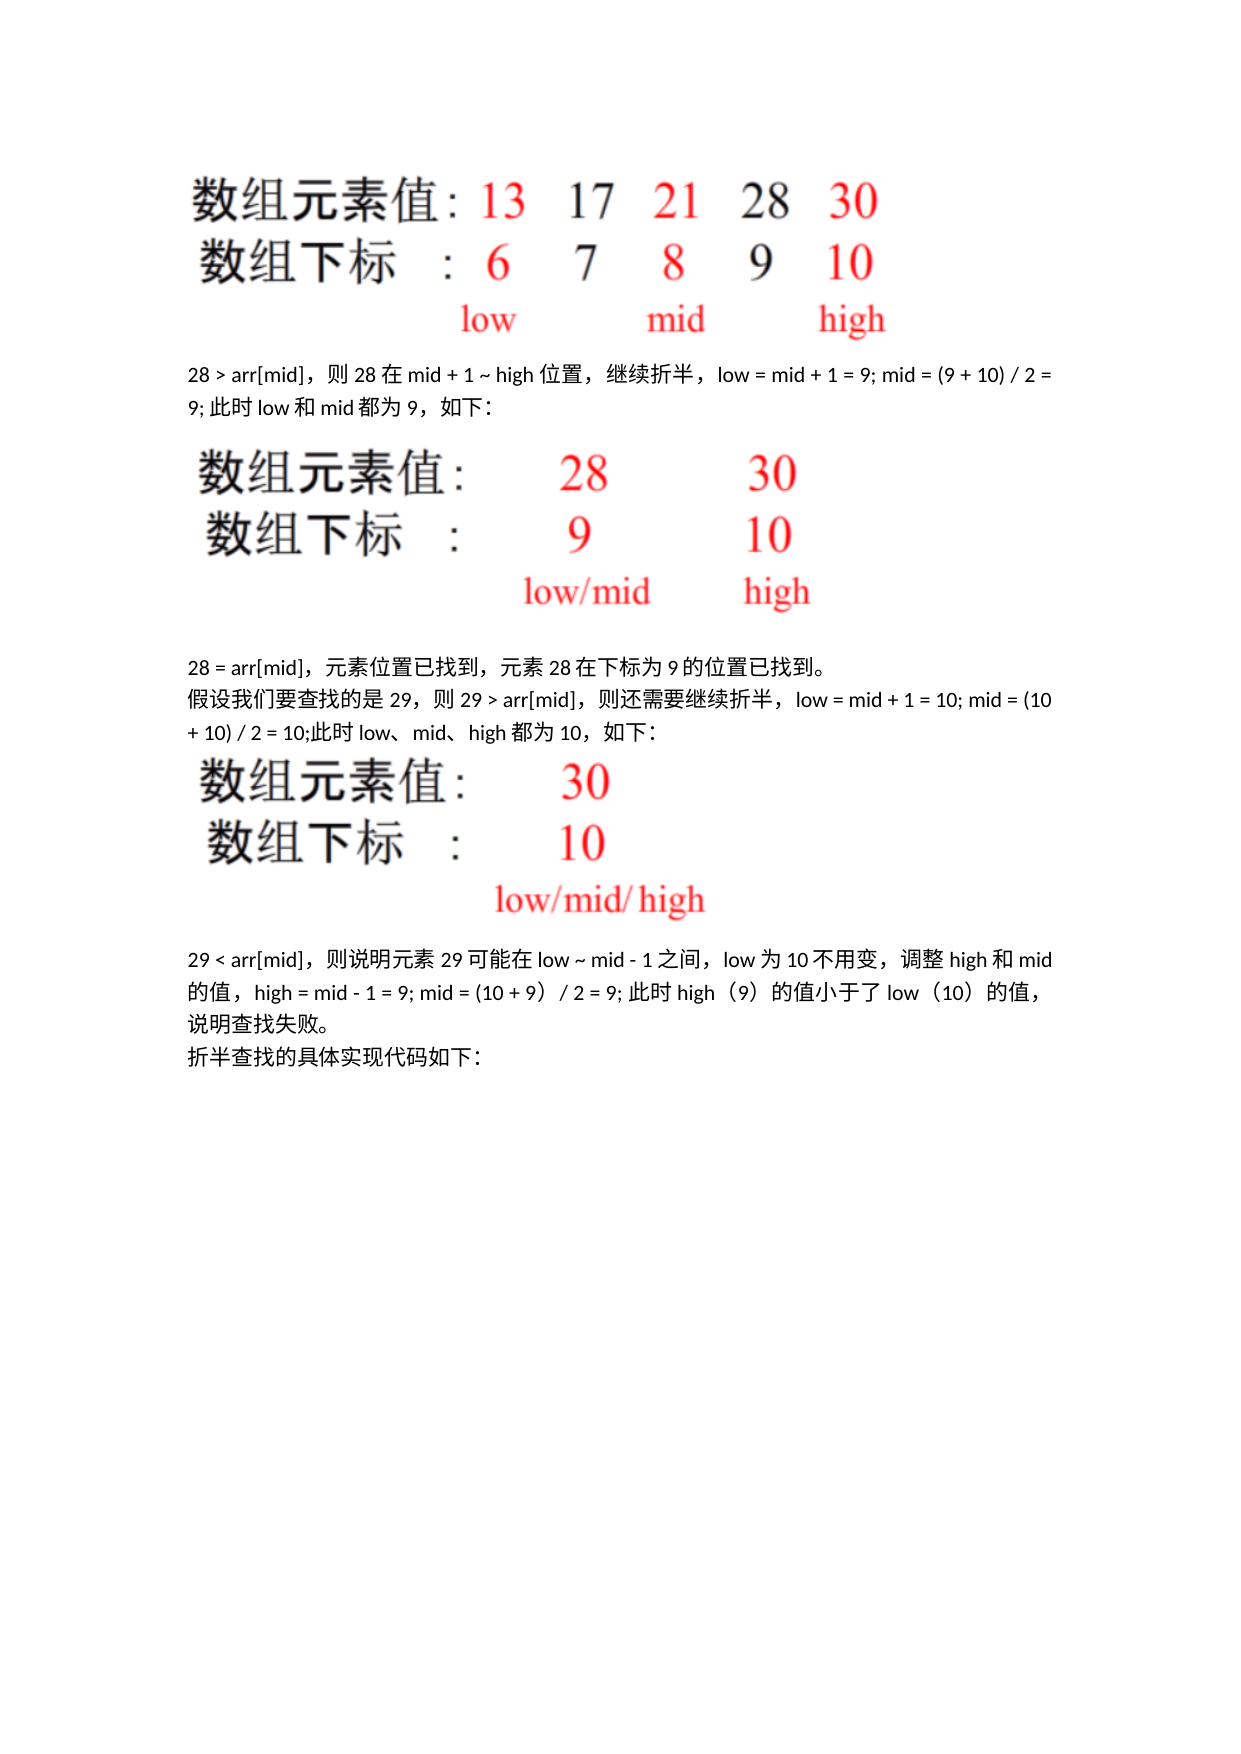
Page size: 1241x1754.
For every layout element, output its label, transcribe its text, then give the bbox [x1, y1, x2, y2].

picture [187, 162, 896, 349]
list 假设我们要查找的是29，则29 > arr[mid]，则还需要继续折半，low = mid + 1 = 10; mid = (10 + 10) / 2 = 10;此时low、mid、high都为10，如下： [187, 682, 1053, 747]
picture [187, 422, 821, 619]
text 28 > arr[mid]，则28在mid + 1 ~ high位置，继续折半，low = mid + 1 = 9; mid = (9 + 10) / 2 = 9; 此时low和mid都为9，如下： [187, 357, 1053, 422]
list = arr[mid]，元素位置已找到，元素28在下标为9的位置已找到。 [187, 649, 1053, 682]
list 折半查找的具体实现代码如下： [187, 1039, 1053, 1072]
list < arr[mid]，则说明元素29可能在low ~ mid - 1之间，low为10不用变，调整high和mid的值，high = mid - 1 = 9; mid = (10 + 9）/ 2 = 9; 此时high（9）的值小于了low（10）的值，说明查找失败。 [187, 942, 1053, 1039]
picture [187, 747, 727, 927]
